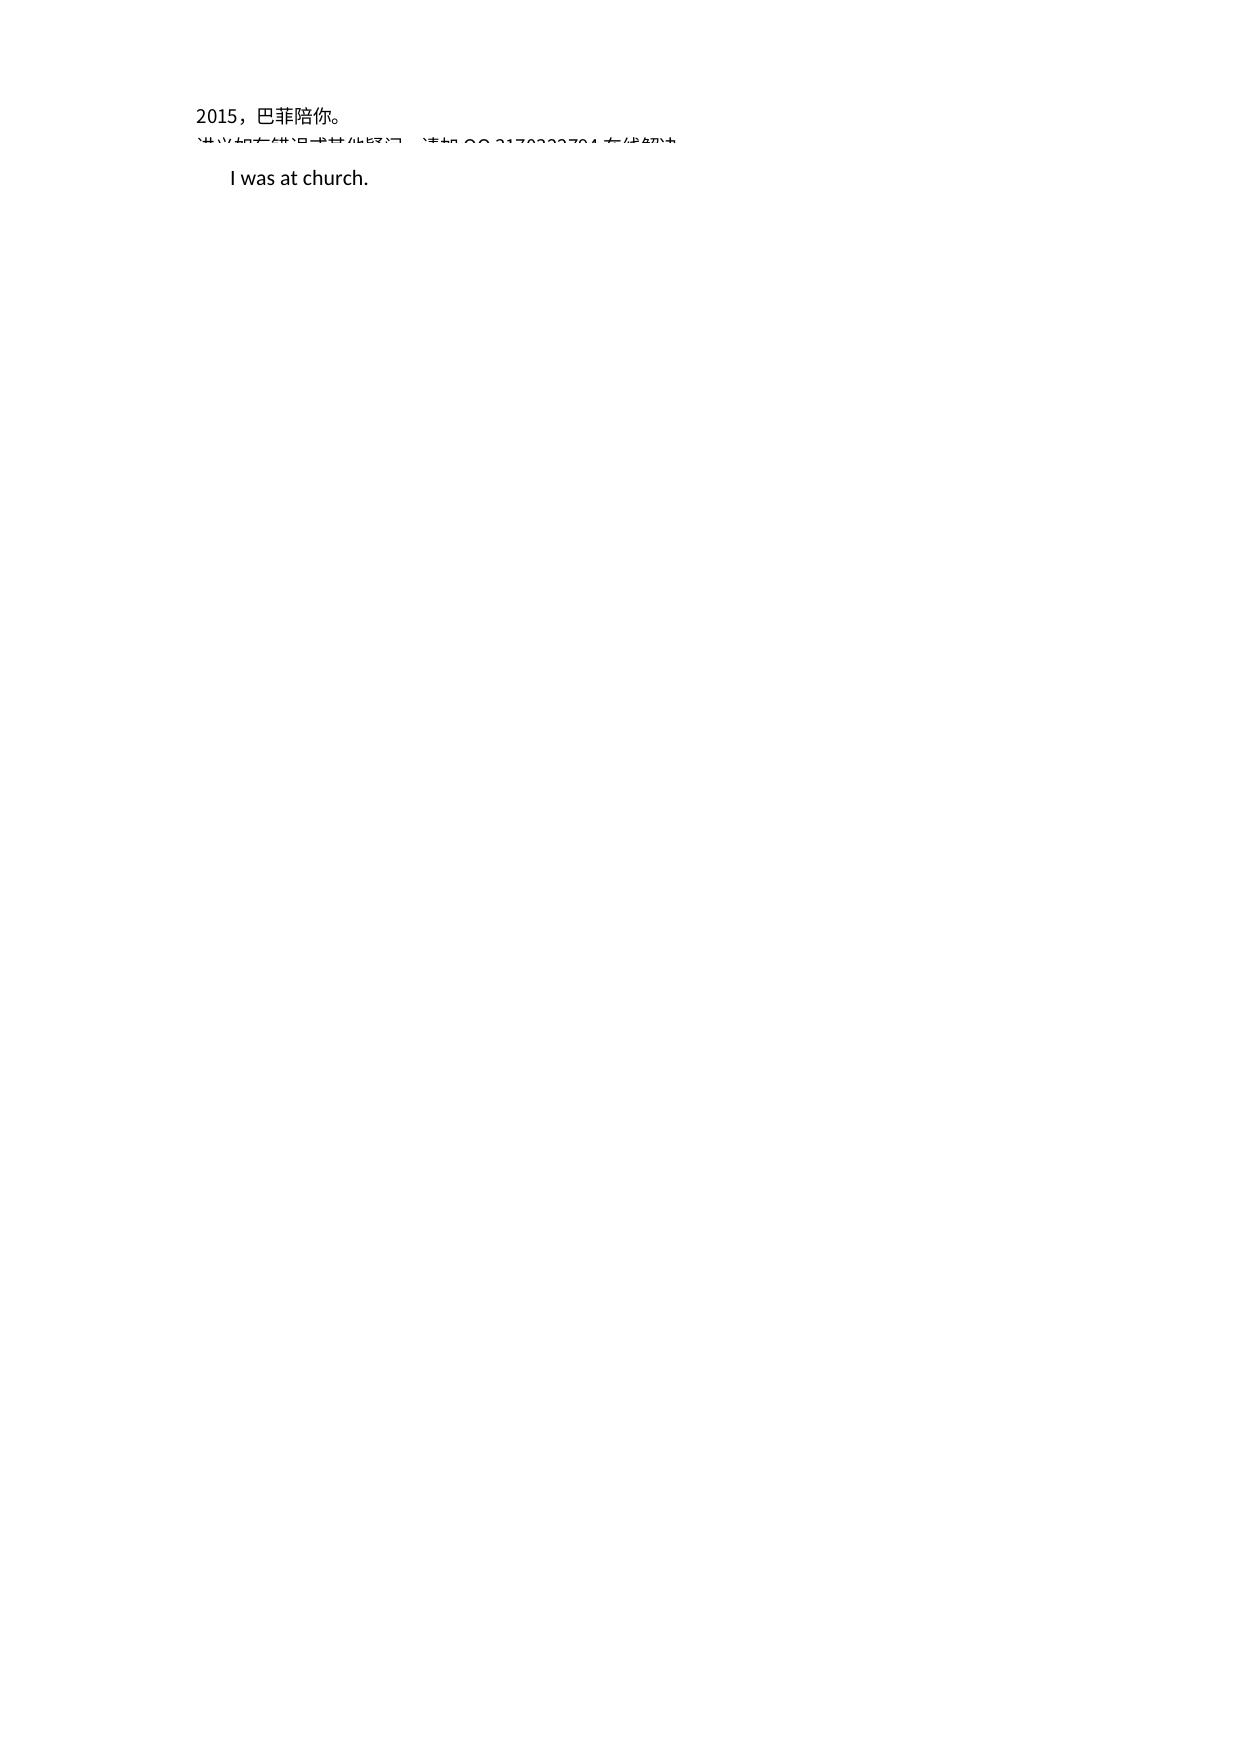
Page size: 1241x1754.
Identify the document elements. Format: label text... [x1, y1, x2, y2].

text Where were you on Sunday, Jan. 1st? I was at church. [225, 164, 548, 191]
